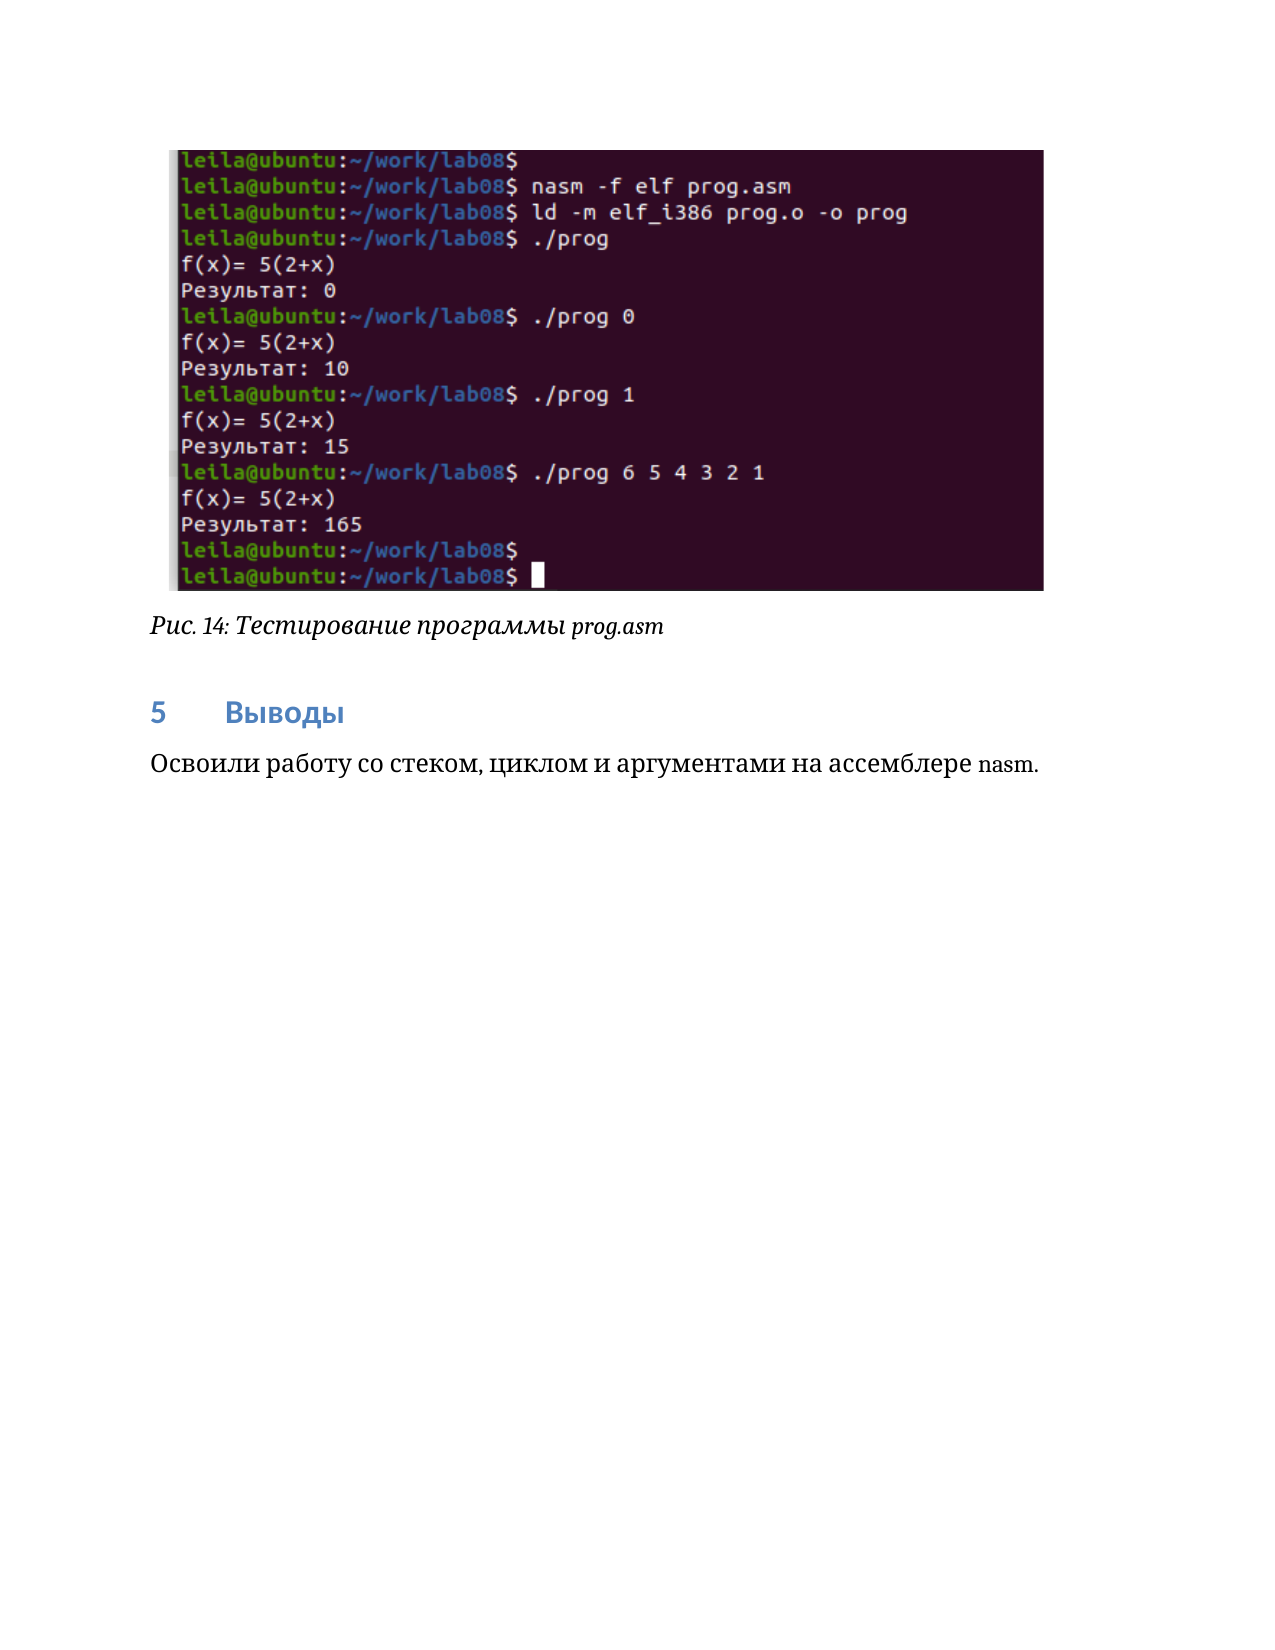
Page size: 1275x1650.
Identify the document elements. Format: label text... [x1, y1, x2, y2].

text Рис. 14: Тестирование программы prog.asm [150, 612, 1125, 641]
text Освоили работу со стеком, циклом и аргументами на ассемблере nasm. [150, 750, 1125, 779]
subtitle 5 Выводы [150, 691, 1125, 731]
picture [168, 150, 1044, 591]
